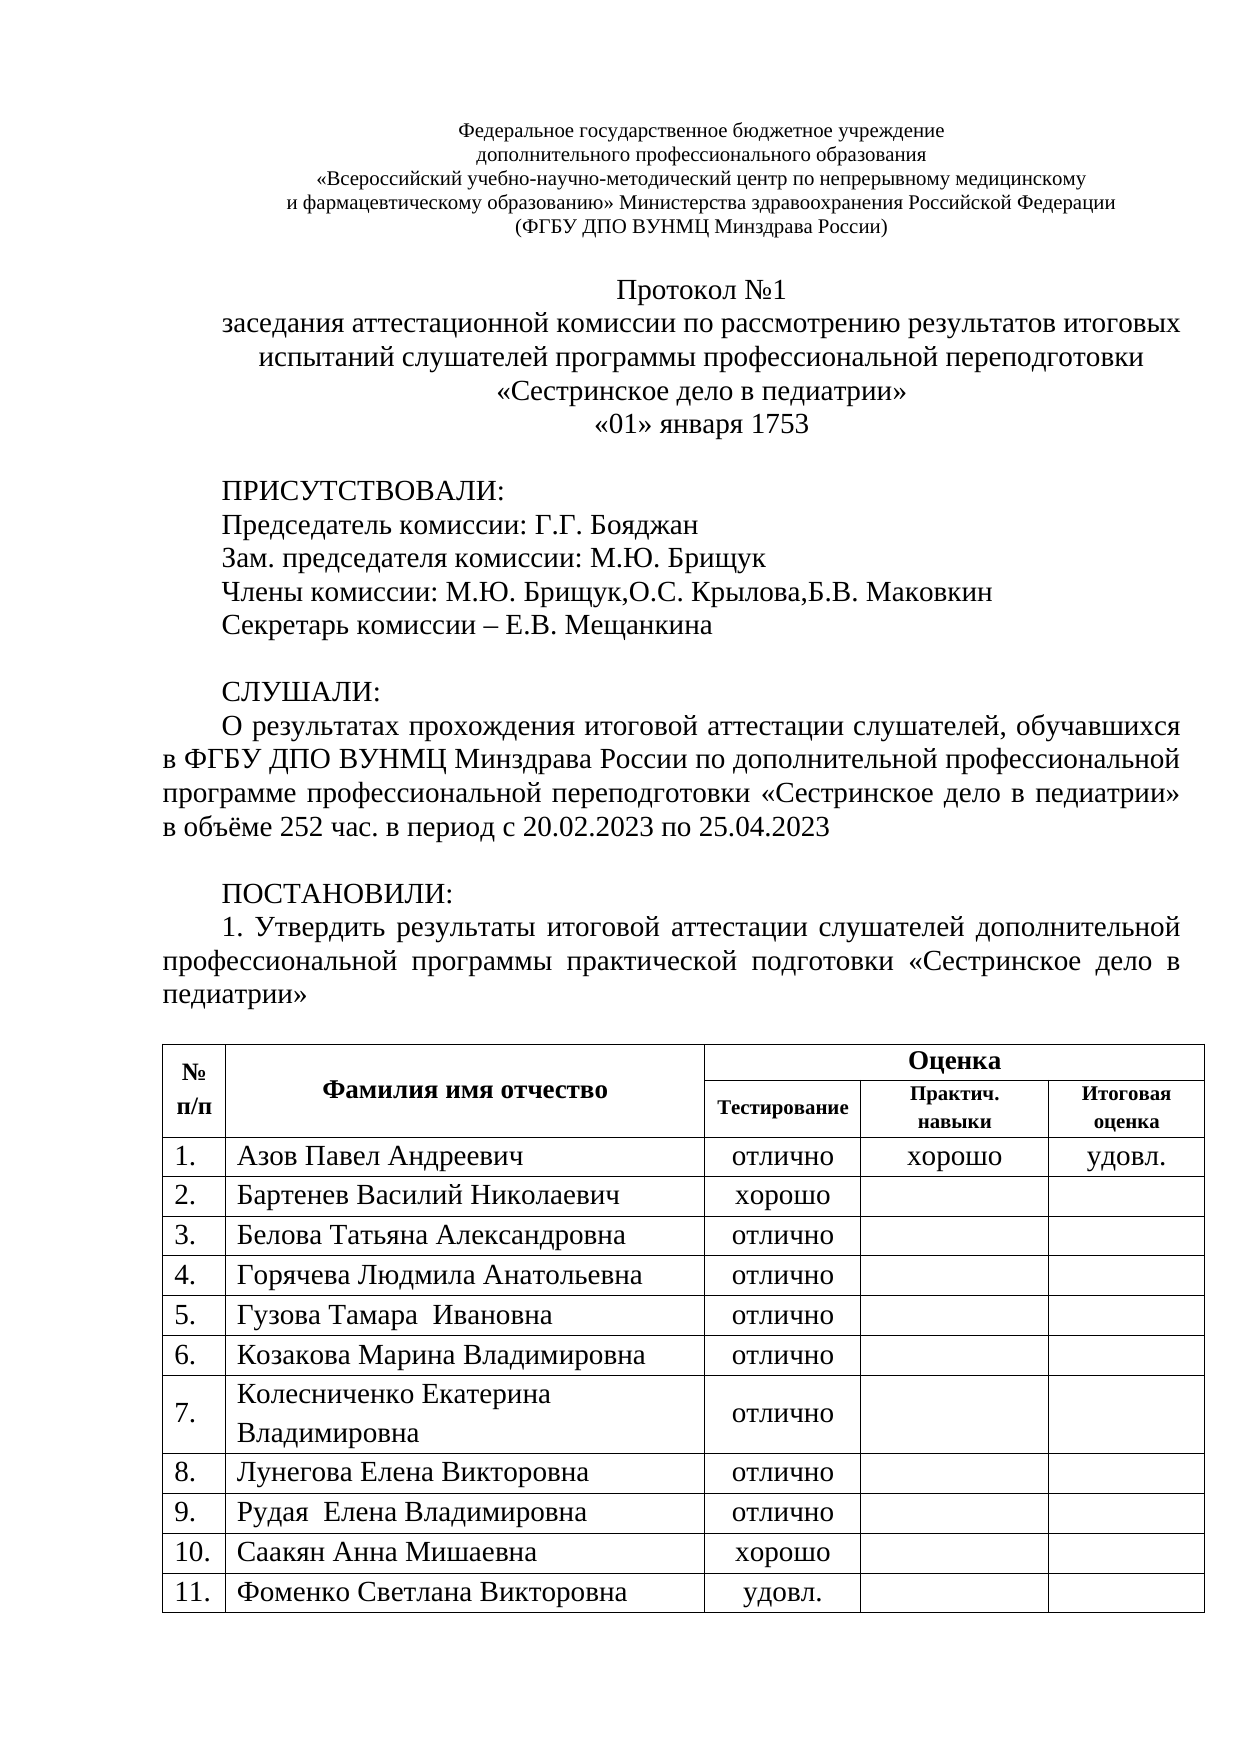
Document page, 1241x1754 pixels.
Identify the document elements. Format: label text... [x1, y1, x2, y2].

table_cell Итоговая оценка [1049, 1081, 1204, 1137]
table_cell Колесниченко Екатерина Владимировна [226, 1376, 704, 1453]
table_cell Козакова Марина Владимировна [226, 1336, 704, 1375]
table_cell удовл. [1049, 1138, 1204, 1176]
text «01» января 1753 [162, 406, 1181, 440]
table_cell 10. [163, 1534, 225, 1572]
table_cell отлично [705, 1454, 860, 1493]
table_cell [861, 1177, 1048, 1216]
table_cell 2. [163, 1177, 225, 1216]
table_header Оценка [705, 1045, 1204, 1080]
table_cell удовл. [705, 1574, 860, 1612]
table_cell [861, 1296, 1048, 1335]
table_cell [1049, 1296, 1204, 1335]
text 1. Утвердить результаты итоговой аттестации слушателей дополнительной профессиональной программы практической подготовки «Сестринское дело в педиатрии» [162, 909, 1181, 1010]
table_cell Саакян Анна Мишаевна [226, 1534, 704, 1572]
table_cell [1049, 1336, 1204, 1375]
table_cell Тестирование [705, 1081, 860, 1137]
table_cell Бартенев Василий Николаевич [226, 1177, 704, 1216]
table_cell [1049, 1534, 1204, 1572]
table_cell хорошо [861, 1138, 1048, 1176]
table_cell [1049, 1177, 1204, 1216]
table_cell 11. [163, 1574, 225, 1612]
table_cell Белова Татьяна Александровна [226, 1217, 704, 1255]
table_cell 9. [163, 1494, 225, 1532]
text ПОСТАНОВИЛИ: [162, 876, 1181, 909]
table_cell Горячева Людмила Анатольевна [226, 1256, 704, 1295]
table_cell 8. [163, 1454, 225, 1493]
table_cell [861, 1376, 1048, 1453]
table_cell [861, 1534, 1048, 1572]
table_cell отлично [705, 1138, 860, 1176]
text Протокол №1 [162, 272, 1181, 306]
table_cell 7. [163, 1376, 225, 1453]
table_cell Фоменко Светлана Викторовна [226, 1574, 704, 1612]
table_cell 4. [163, 1256, 225, 1295]
table_cell Азов Павел Андреевич [226, 1138, 704, 1176]
table_cell отлично [705, 1296, 860, 1335]
table_cell отлично [705, 1494, 860, 1532]
table_cell Гузова Тамара Ивановна [226, 1296, 704, 1335]
table_cell 3. [163, 1217, 225, 1255]
table_cell хорошо [705, 1534, 860, 1572]
table_header № п/п [163, 1045, 225, 1137]
table_cell [861, 1217, 1048, 1255]
text «Всероссийский учебно-научно-методический центр по непрерывному медицинскому [162, 166, 1181, 190]
text ПРИСУТСТВОВАЛИ: [162, 473, 1181, 507]
table_cell [861, 1454, 1048, 1493]
table_cell [1049, 1376, 1204, 1453]
table_cell отлично [705, 1256, 860, 1295]
table_cell 1. [163, 1138, 225, 1176]
table_cell [861, 1336, 1048, 1375]
table_cell [1049, 1217, 1204, 1255]
text «Сестринское дело в педиатрии» [162, 373, 1181, 406]
table_cell [1049, 1574, 1204, 1612]
table_cell 6. [163, 1336, 225, 1375]
table_cell 5. [163, 1296, 225, 1335]
text и фармацевтическому образованию» Министерства здравоохранения Российской Федерации [162, 190, 1181, 214]
text испытаний слушателей программы профессиональной переподготовки [162, 339, 1181, 373]
table_cell [1049, 1494, 1204, 1532]
table_cell отлично [705, 1336, 860, 1375]
table_cell [861, 1494, 1048, 1532]
text дополнительного профессионального образования [162, 142, 1181, 166]
table_cell Практич. навыки [861, 1081, 1048, 1137]
table_cell Лунегова Елена Викторовна [226, 1454, 704, 1493]
text СЛУШАЛИ: [162, 674, 1181, 708]
text (ФГБУ ДПО ВУНМЦ Минздрава России) [162, 214, 1181, 238]
table_cell хорошо [705, 1177, 860, 1216]
text Члены комиссии: М.Ю. Брищук,О.С. Крылова,Б.В. Маковкин [162, 574, 1181, 607]
table_cell [1049, 1454, 1204, 1493]
table_header Фамилия имя отчество [226, 1045, 704, 1137]
table_cell [861, 1574, 1048, 1612]
table_cell отлично [705, 1376, 860, 1453]
table_cell отлично [705, 1217, 860, 1255]
table_cell [1049, 1256, 1204, 1295]
text О результатах прохождения итоговой аттестации слушателей, обучавшихся в ФГБУ ДПО ВУНМЦ Минздрава России по дополнительной профессиональной программе профессиональной переподготовки «Сестринское дело в педиатрии» в объёме 252 час. в период с 20.02.2023 по 25.04.2023 [162, 708, 1181, 842]
text Секретарь комиссии – Е.В. Мещанкина [162, 607, 1181, 641]
table_cell [861, 1256, 1048, 1295]
text заседания аттестационной комиссии по рассмотрению результатов итоговых [162, 306, 1181, 339]
table_cell Рудая Елена Владимировна [226, 1494, 704, 1532]
text Федеральное государственное бюджетное учреждение [162, 118, 1181, 142]
text Председатель комиссии: Г.Г. Бояджан [162, 507, 1181, 540]
text Зам. председателя комиссии: М.Ю. Брищук [162, 540, 1181, 574]
